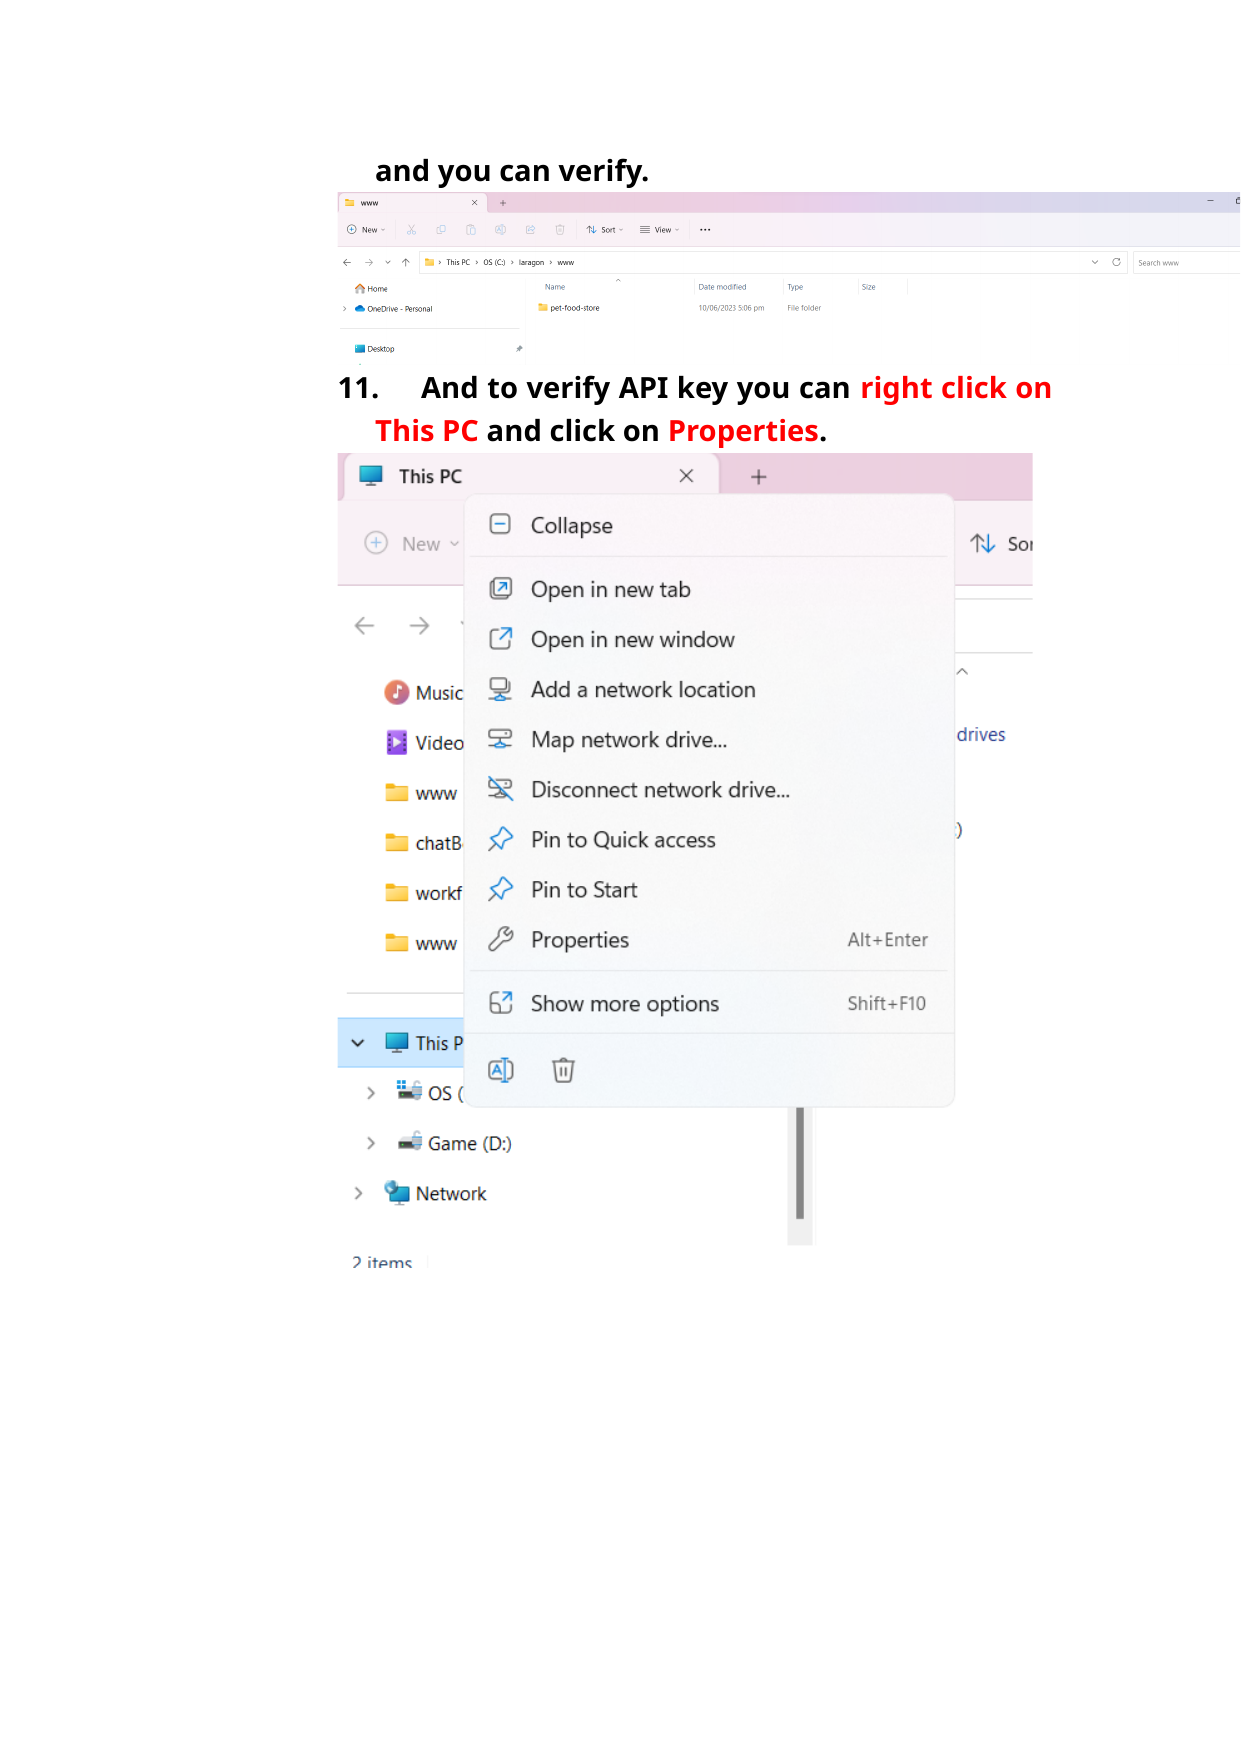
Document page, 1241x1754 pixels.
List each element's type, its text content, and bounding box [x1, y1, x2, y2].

picture [337, 453, 1033, 1268]
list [337, 150, 1053, 190]
list And to verify API key you can right click on This PC and click on Properties. [337, 367, 1053, 450]
picture [337, 192, 1241, 365]
